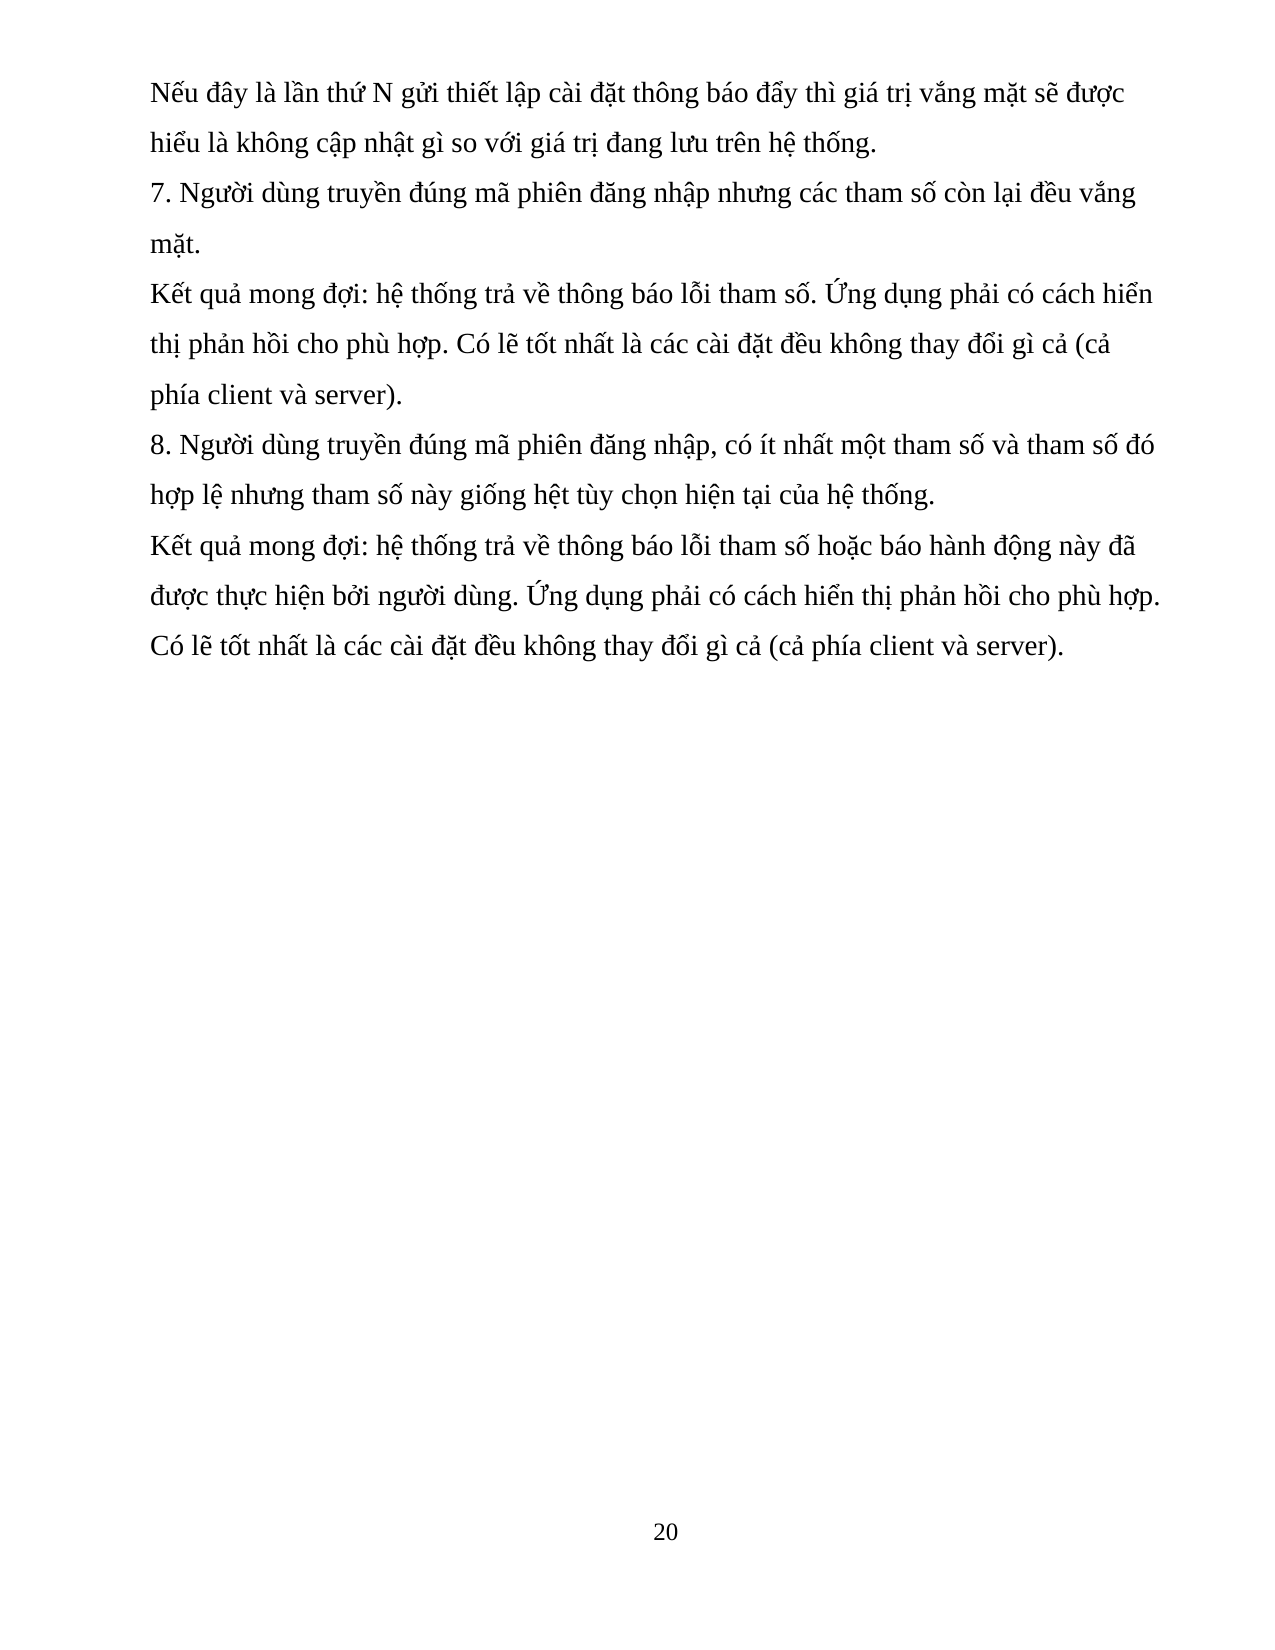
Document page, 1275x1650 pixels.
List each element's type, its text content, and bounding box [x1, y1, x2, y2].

text phía client và server). [150, 377, 1181, 410]
text Kết quả mong đợi: hệ thống trả về thông báo lỗi tham số hoặc báo hành động này đã được thực hiện bởi người dùng. Ứng dụng phải có cách hiển thị phản hồi cho phù hợp. Có lẽ tốt nhất là các cài đặt đều không thay đổi gì cả (cả phía client và server). [150, 528, 1181, 662]
text hiểu là không cập nhật gì so với giá trị đang lưu trên hệ thống. [150, 125, 1181, 159]
text 7. Người dùng truyền đúng mã phiên đăng nhập nhưng các tham số còn lại đều vắng mặt. [150, 176, 1181, 259]
text 8. Người dùng truyền đúng mã phiên đăng nhập, có ít nhất một tham số và tham số đó [150, 427, 1181, 461]
text thị phản hồi cho phù hợp. Có lẽ tốt nhất là các cài đặt đều không thay đổi gì cả (cả [150, 327, 1181, 360]
text Nếu đây là lần thứ N gửi thiết lập cài đặt thông báo đẩy thì giá trị vắng mặt sẽ được [150, 75, 1181, 108]
text Kết quả mong đợi: hệ thống trả về thông báo lỗi tham số. Ứng dụng phải có cách hiển [150, 276, 1181, 310]
text hợp lệ nhưng tham số này giống hệt tùy chọn hiện tại của hệ thống. [150, 477, 1181, 511]
